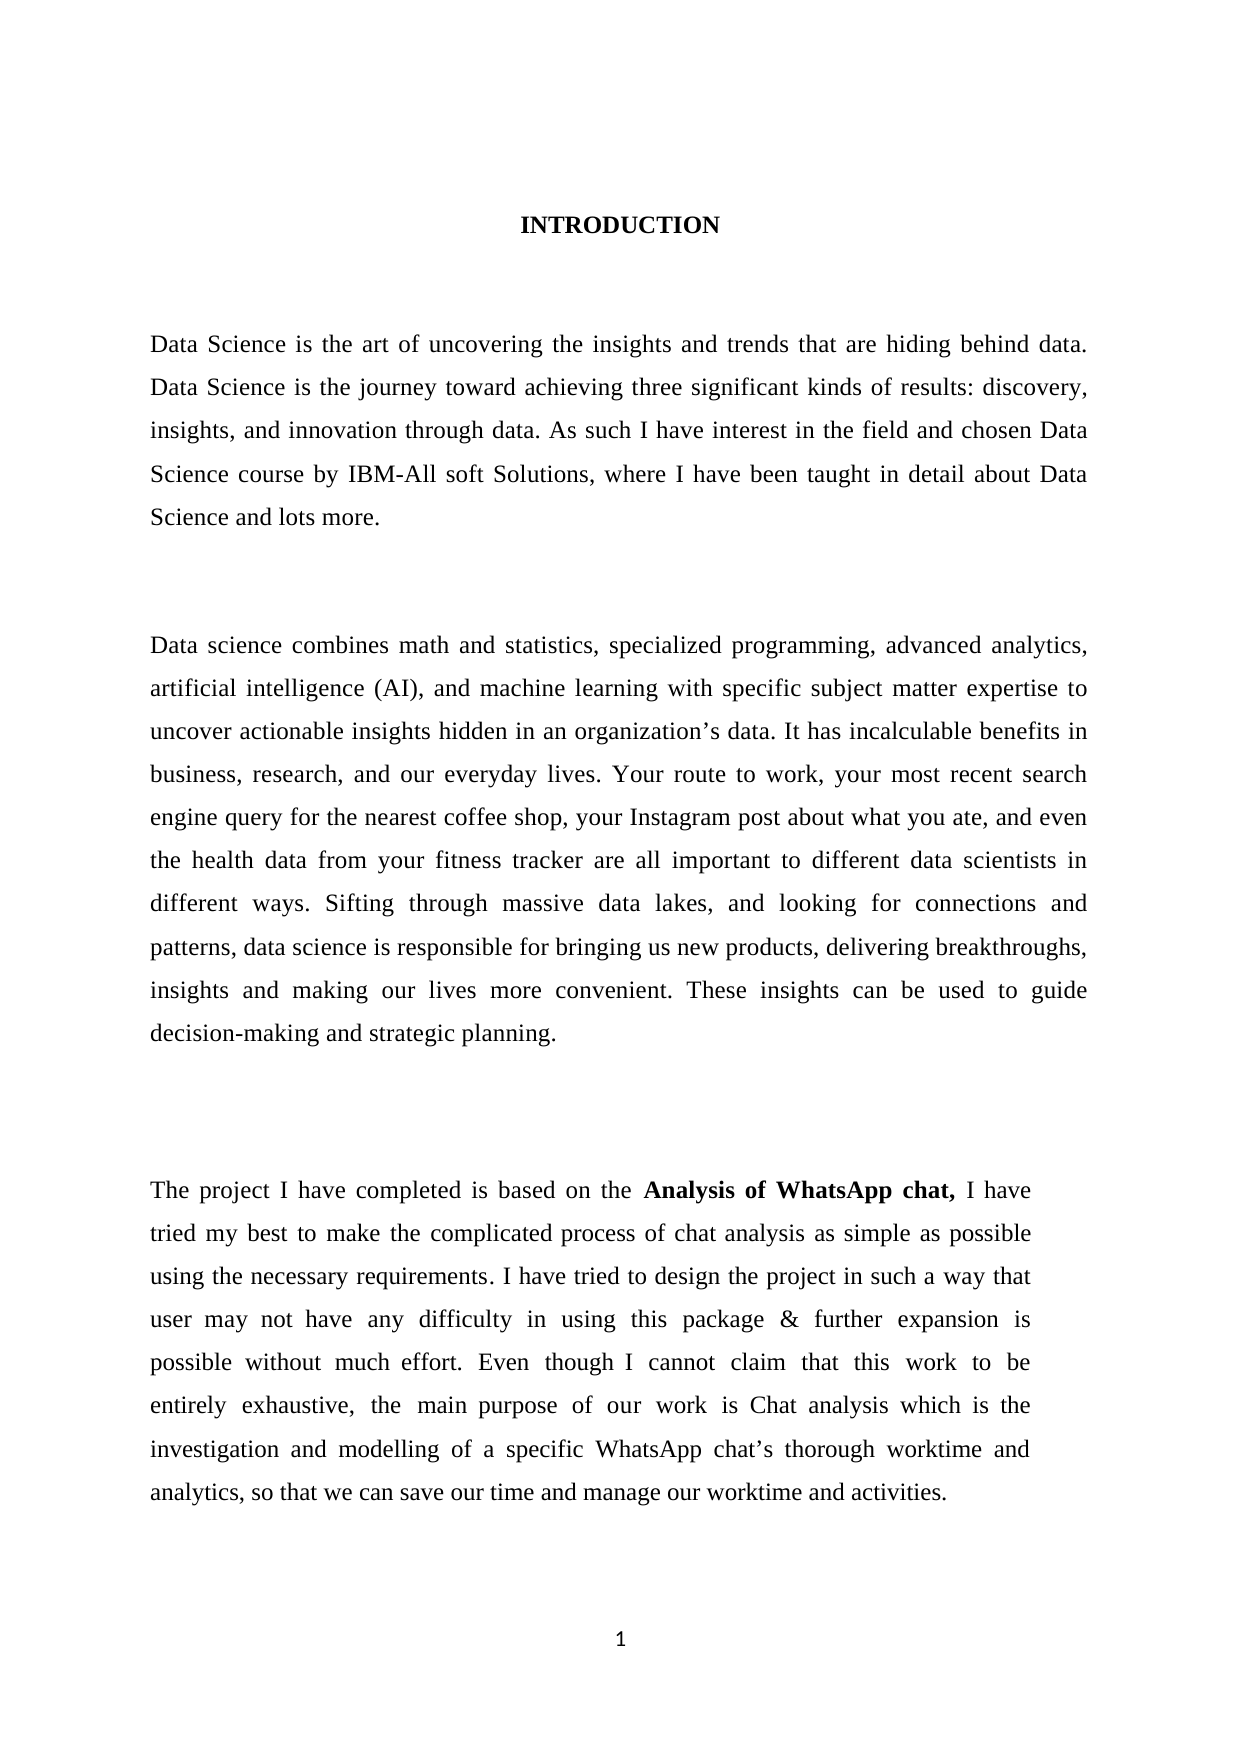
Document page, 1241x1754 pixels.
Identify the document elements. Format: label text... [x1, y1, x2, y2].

text The project I have completed is based on the Analysis of WhatsApp chat, I have tried my best to make the complicated process of chat analysis as simple as possible using the necessary requirements. I have tried to design the project in such a way that user may not have any difficulty in using this package & further expansion is possible without much effort. Even though I cannot claim that this work to be entirely exhaustive, the main purpose of our work is Chat analysis which is the investigation and modelling of a specific WhatsApp chat’s thorough worktime and analytics, so that we can save our time and manage our worktime and activities. [150, 1175, 1031, 1506]
text INTRODUCTION [150, 210, 1090, 238]
text Data science combines math and statistics, specialized programming, advanced analytics, artificial intelligence (AI), and machine learning with specific subject matter expertise to uncover actionable insights hidden in an organization’s data. It has incalculable benefits in business, research, and our everyday lives. Your route to work, your most recent search engine query for the nearest coffee shop, your Instagram post about what you ate, and even the health data from your fitness tracker are all important to different data scientists in different ways. Sifting through massive data lakes, and looking for connections and patterns, data science is responsible for bringing us new products, delivering breakthroughs, insights and making our lives more convenient. These insights can be used to guide decision-making and strategic planning. [150, 630, 1090, 1047]
text Data Science is the art of uncovering the insights and trends that are hiding behind data. Data Science is the journey toward achieving three significant kinds of results: discovery, insights, and innovation through data. As such I have interest in the field and chosen Data Science course by IBM-All soft Solutions, where I have been taught in detail about Data Science and lots more. [150, 329, 1090, 531]
